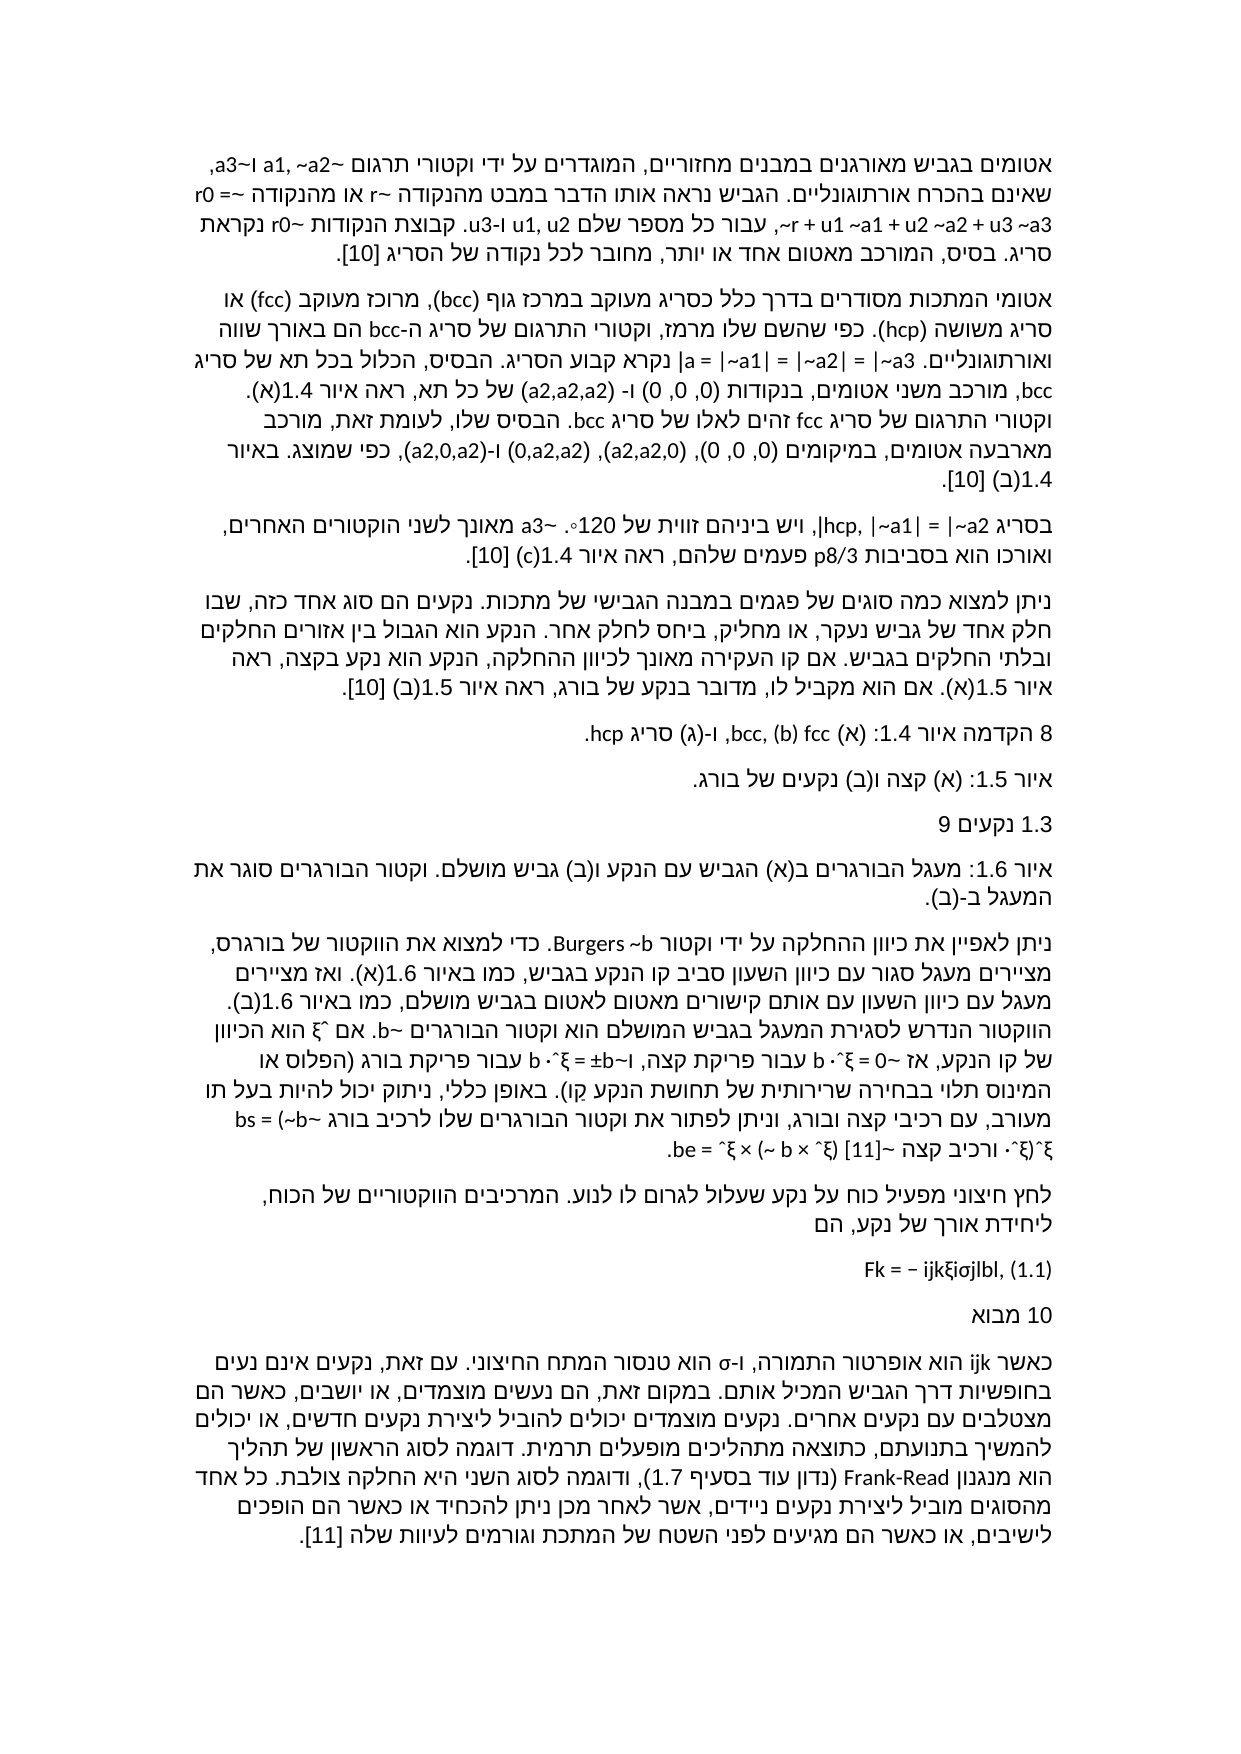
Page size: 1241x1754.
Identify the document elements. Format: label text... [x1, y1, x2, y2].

text איור 1.5: (א) קצה ו(ב) נקעים של בורג. [187, 766, 1053, 792]
text לחץ חיצוני מפעיל כוח על נקע שעלול לגרום לו לנוע. המרכיבים הווקטוריים של הכוח, ליחידת אורך של נקע, הם [187, 1182, 1053, 1237]
text איור 1.6: מעגל הבורגרים ב(א) הגביש עם הנקע ו(ב) גביש מושלם. וקטור הבורגרים סוגר את המעגל ב-(ב). [187, 856, 1053, 911]
text בסריג hcp, |~a1| = |~a2|, ויש ביניהם זווית של 120◦. ~a3 מאונך לשני הוקטורים האחרים, ואורכו הוא בסביבות p8/3 פעמים שלהם, ראה איור 1.4(c) [10]. [187, 511, 1053, 569]
text כאשר ijk הוא אופרטור התמורה, ו-σ הוא טנסור המתח החיצוני. עם זאת, נקעים אינם נעים בחופשיות דרך הגביש המכיל אותם. במקום זאת, הם נעשים מוצמדים, או יושבים, כאשר הם מצטלבים עם נקעים אחרים. נקעים מוצמדים יכולים להוביל ליצירת נקעים חדשים, או יכולים להמשיך בתנועתם, כתוצאה מתהליכים מופעלים תרמית. דוגמה לסוג הראשון של תהליך הוא מנגנון Frank-Read (נדון עוד בסעיף 1.7), ודוגמה לסוג השני היא החלקה צולבת. כל אחד מהסוגים מוביל ליצירת נקעים ניידים, אשר לאחר מכן ניתן להכחיד או כאשר הם הופכים לישיבים, או כאשר הם מגיעים לפני השטח של המתכת וגורמים לעיוות שלה [11]. [187, 1348, 1053, 1548]
text Fk = − ijkξiσjlbl, (1.1) [187, 1256, 1053, 1284]
text 8 הקדמה איור 1.4: (א) bcc, (b) fcc, ו-(ג) סריג hcp. [187, 719, 1053, 747]
text 10 מבוא [187, 1302, 1053, 1329]
text ניתן לאפיין את כיוון ההחלקה על ידי וקטור Burgers ~b. כדי למצוא את הווקטור של בורגרס, מציירים מעגל סגור עם כיוון השעון סביב קו הנקע בגביש, כמו באיור 1.6(א). ואז מציירים מעגל עם כיוון השעון עם אותם קישורים מאטום לאטום בגביש מושלם, כמו באיור 1.6(ב). הווקטור הנדרש לסגירת המעגל בגביש המושלם הוא וקטור הבורגרים ~b. אם ˆξ הוא הכיוון של קו הנקע, אז ~b ·ˆξ = 0 עבור פריקת קצה, ו~b ·ˆξ = ±b עבור פריקת בורג (הפלוס או המינוס תלוי בבחירה שרירותית של תחושת הנקע קַו). באופן כללי, ניתוק יכול להיות בעל תו מעורב, עם רכיבי קצה ובורג, וניתן לפתור את וקטור הבורגרים שלו לרכיב בורג ~bs = (~b ·ˆξ)ˆξ ורכיב קצה ~be = ˆξ × (~ b × ˆξ) [11]. [187, 929, 1053, 1163]
text אטומים בגביש מאורגנים במבנים מחזוריים, המוגדרים על ידי וקטורי תרגום ~a1, ~a2 ו~a3, שאינם בהכרח אורתוגונליים. הגביש נראה אותו הדבר במבט מהנקודה ~r או מהנקודה ~r0 = ~r + u1 ~a1 + u2 ~a2 + u3 ~a3, עבור כל מספר שלם u1, u2 ו-u3. קבוצת הנקודות ~r0 נקראת סריג. בסיס, המורכב מאטום אחד או יותר, מחובר לכל נקודה של הסריג [10]. [187, 150, 1053, 267]
text אטומי המתכות מסודרים בדרך כלל כסריג מעוקב במרכז גוף (bcc), מרוכז מעוקב (fcc) או סריג משושה (hcp). כפי שהשם שלו מרמז, וקטורי התרגום של סריג ה-bcc הם באורך שווה ואורתוגונליים. a = |~a1| = |~a2| = |~a3| נקרא קבוע הסריג. הבסיס, הכלול בכל תא של סריג bcc, מורכב משני אטומים, בנקודות (0, 0, 0) ו- (a2,a2,a2) של כל תא, ראה איור 1.4(א). וקטורי התרגום של סריג fcc זהים לאלו של סריג bcc. הבסיס שלו, לעומת זאת, מורכב מארבעה אטומים, במיקומים (0, 0, 0), (a2,a2,0), (0,a2,a2) ו-(a2,0,a2), כפי שמוצג. באיור 1.4(ב) [10]. [187, 286, 1053, 493]
text ניתן למצוא כמה סוגים של פגמים במבנה הגבישי של מתכות. נקעים הם סוג אחד כזה, שבו חלק אחד של גביש נעקר, או מחליק, ביחס לחלק אחר. הנקע הוא הגבול בין אזורים החלקים ובלתי החלקים בגביש. אם קו העקירה מאונך לכיוון ההחלקה, הנקע הוא נקע בקצה, ראה איור 1.5(א). אם הוא מקביל לו, מדובר בנקע של בורג, ראה איור 1.5(ב) [10]. [187, 588, 1053, 700]
text 1.3 נקעים 9 [187, 811, 1053, 837]
